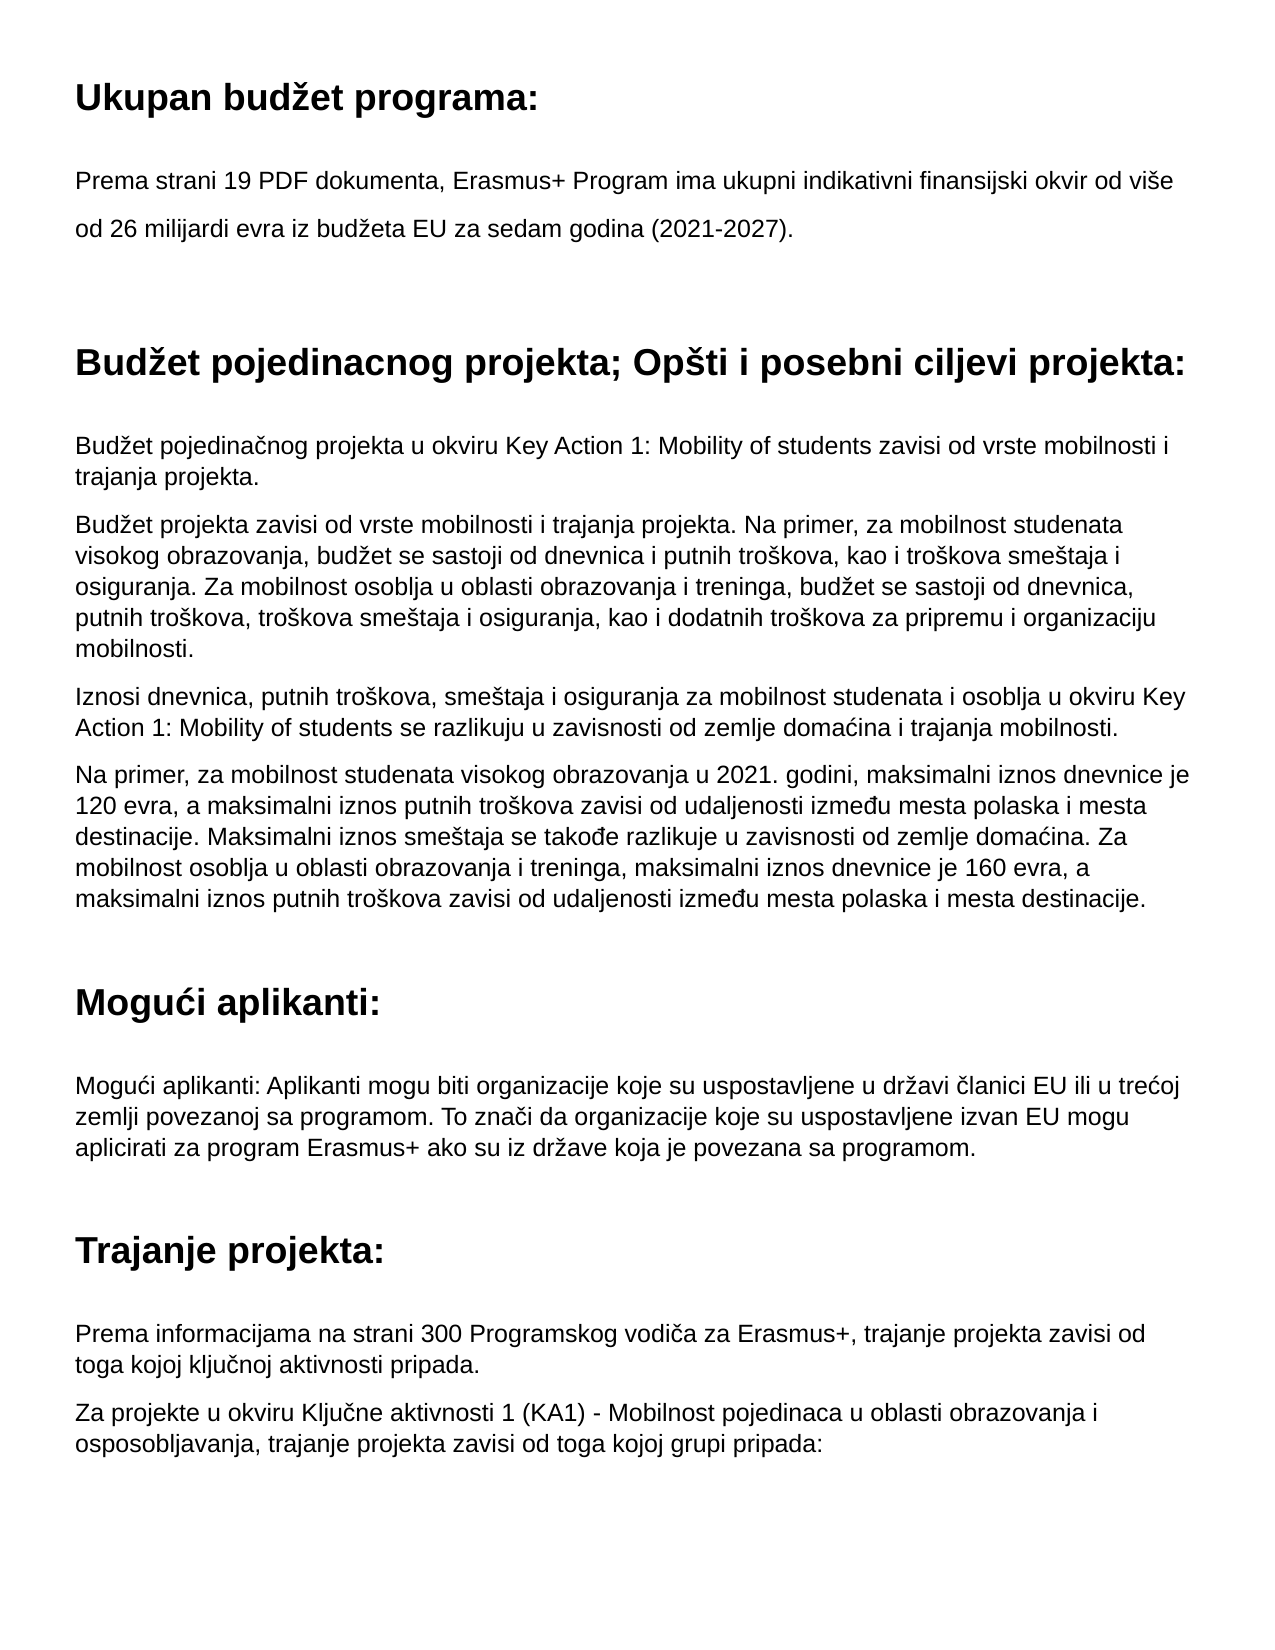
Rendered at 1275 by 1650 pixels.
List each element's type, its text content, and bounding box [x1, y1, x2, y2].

text Budžet projekta zavisi od vrste mobilnosti i trajanja projekta. Na primer, za mobilnost studenata visokog obrazovanja, budžet se sastoji od dnevnica i putnih troškova, kao i troškova smeštaja i osiguranja. Za mobilnost osoblja u oblasti obrazovanja i treninga, budžet se sastoji od dnevnica, putnih troškova, troškova smeštaja i osiguranja, kao i dodatnih troškova za pripremu i organizaciju mobilnosti. [75, 509, 1200, 662]
text Na primer, za mobilnost studenata visokog obrazovanja u 2021. godini, maksimalni iznos dnevnice je 120 evra, a maksimalni iznos putnih troškova zavisi od udaljenosti između mesta polaska i mesta destinacije. Maksimalni iznos smeštaja se takođe razlikuje u zavisnosti od zemlje domaćina. Za mobilnost osoblja u oblasti obrazovanja i treninga, maksimalni iznos dnevnice je 160 evra, a maksimalni iznos putnih troškova zavisi od udaljenosti između mesta polaska i mesta destinacije. [75, 760, 1200, 913]
text Mogući aplikanti: Aplikanti mogu biti organizacije koje su uspostavljene u državi članici EU ili u trećoj zemlji povezanoj sa programom. To znači da organizacije koje su uspostavljene izvan EU mogu aplicirati za program Erasmus+ ako su iz države koja je povezana sa programom. [75, 1071, 1200, 1161]
text Za projekte u okviru Ključne aktivnosti 1 (KA1) - Mobilnost pojedinaca u oblasti obrazovanja i osposobljavanja, trajanje projekta zavisi od toga kojoj grupi pripada: [75, 1398, 1200, 1457]
text od 26 milijardi evra iz budžeta EU za sedam godina (2021-2027). [75, 213, 1200, 273]
text Iznosi dnevnica, putnih troškova, smeštaja i osiguranja za mobilnost studenata i osoblja u okviru Key Action 1: Mobility of students se razlikuju u zavisnosti od zemlje domaćina i trajanja mobilnosti. [75, 681, 1200, 741]
text Prema informacijama na strani 300 Programskog vodiča za Erasmus+, trajanje projekta zavisi od toga kojoj ključnoj aktivnosti pripada. [75, 1319, 1200, 1379]
subtitle Budžet pojedinacnog projekta; Opšti i posebni ciljevi projekta: [75, 340, 1200, 383]
subtitle Ukupan budžet programa: [75, 75, 1200, 118]
subtitle Mogući aplikanti: [75, 980, 1200, 1023]
text Budžet pojedinačnog projekta u okviru Key Action 1: Mobility of students zavisi od vrste mobilnosti i trajanja projekta. [75, 431, 1200, 491]
text Prema strani 19 PDF dokumenta, Erasmus+ Program ima ukupni indikativni finansijski okvir od više [75, 166, 1200, 194]
subtitle Trajanje projekta: [75, 1228, 1200, 1271]
